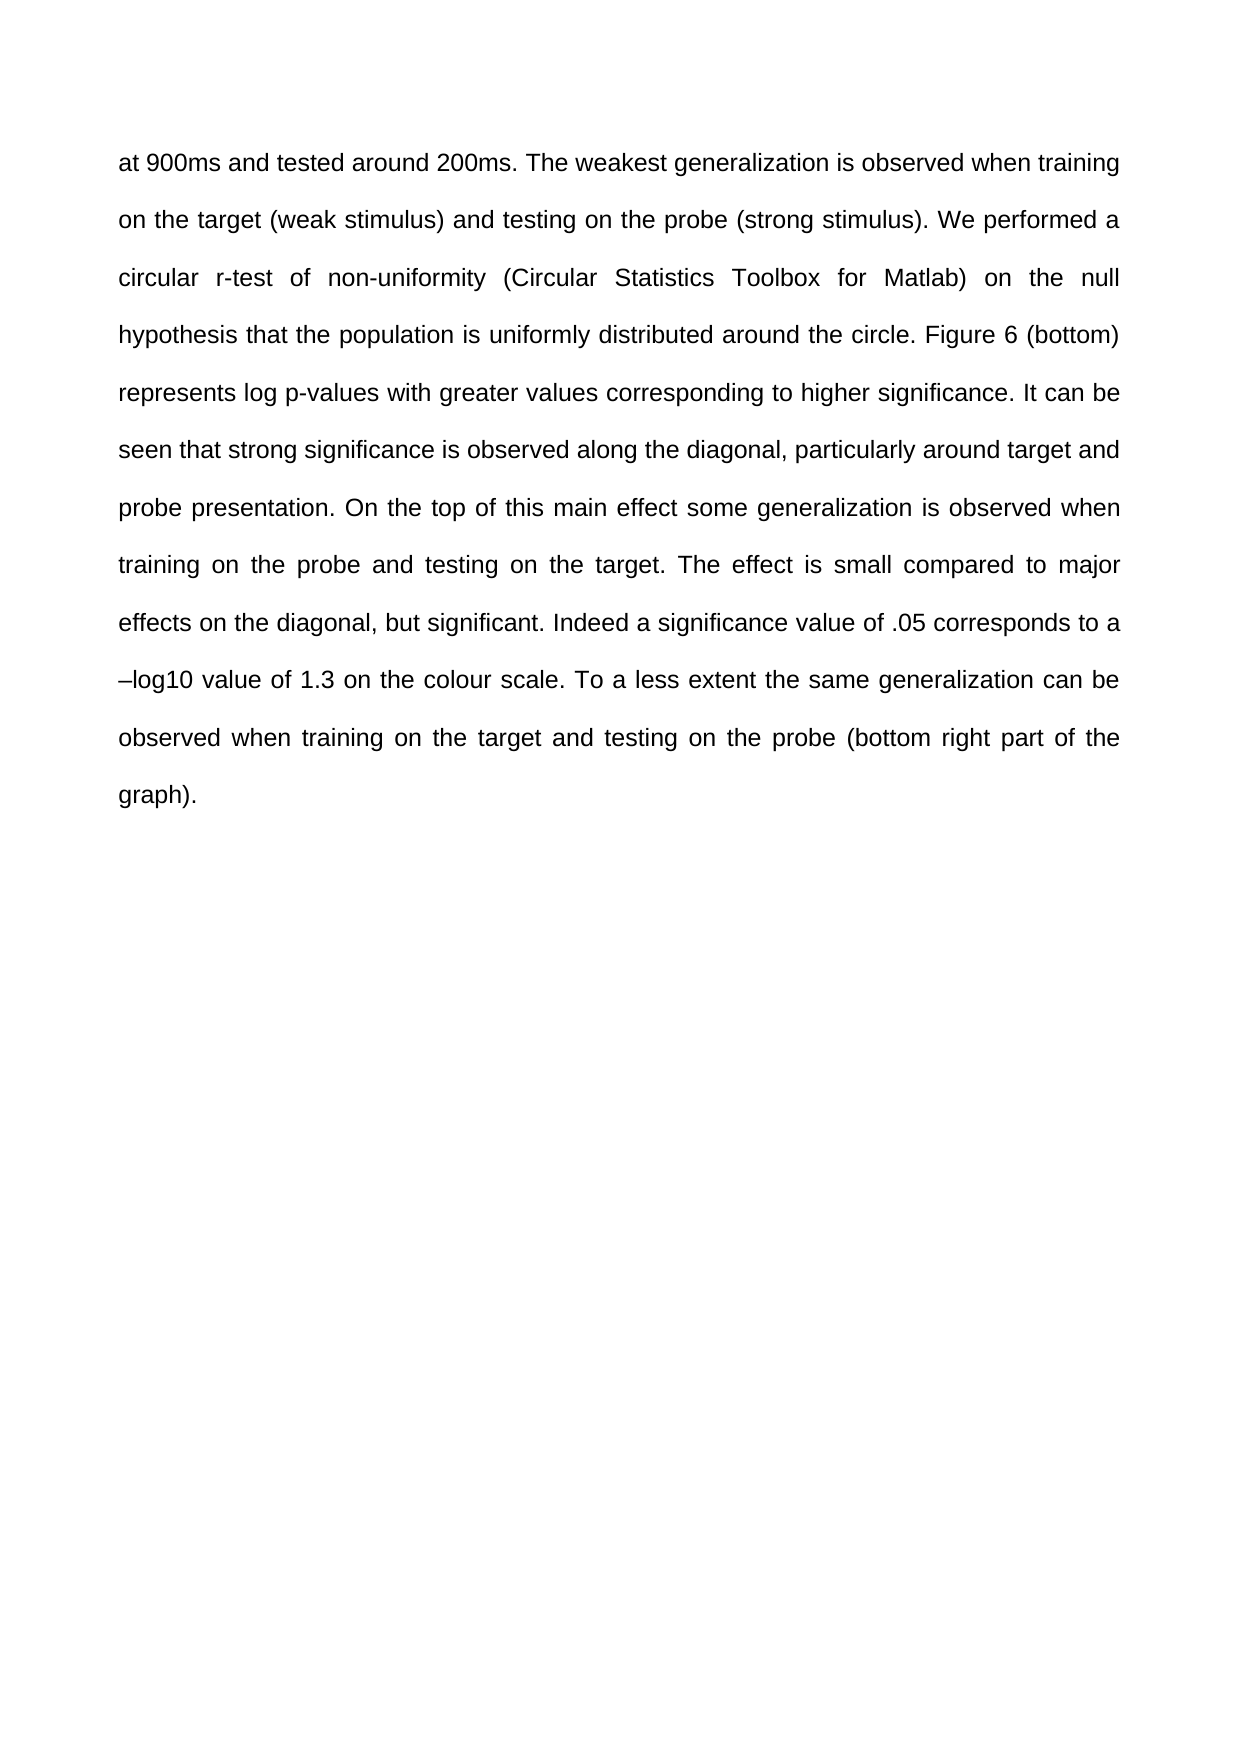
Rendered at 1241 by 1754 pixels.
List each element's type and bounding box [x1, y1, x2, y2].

text [118, 148, 1122, 809]
